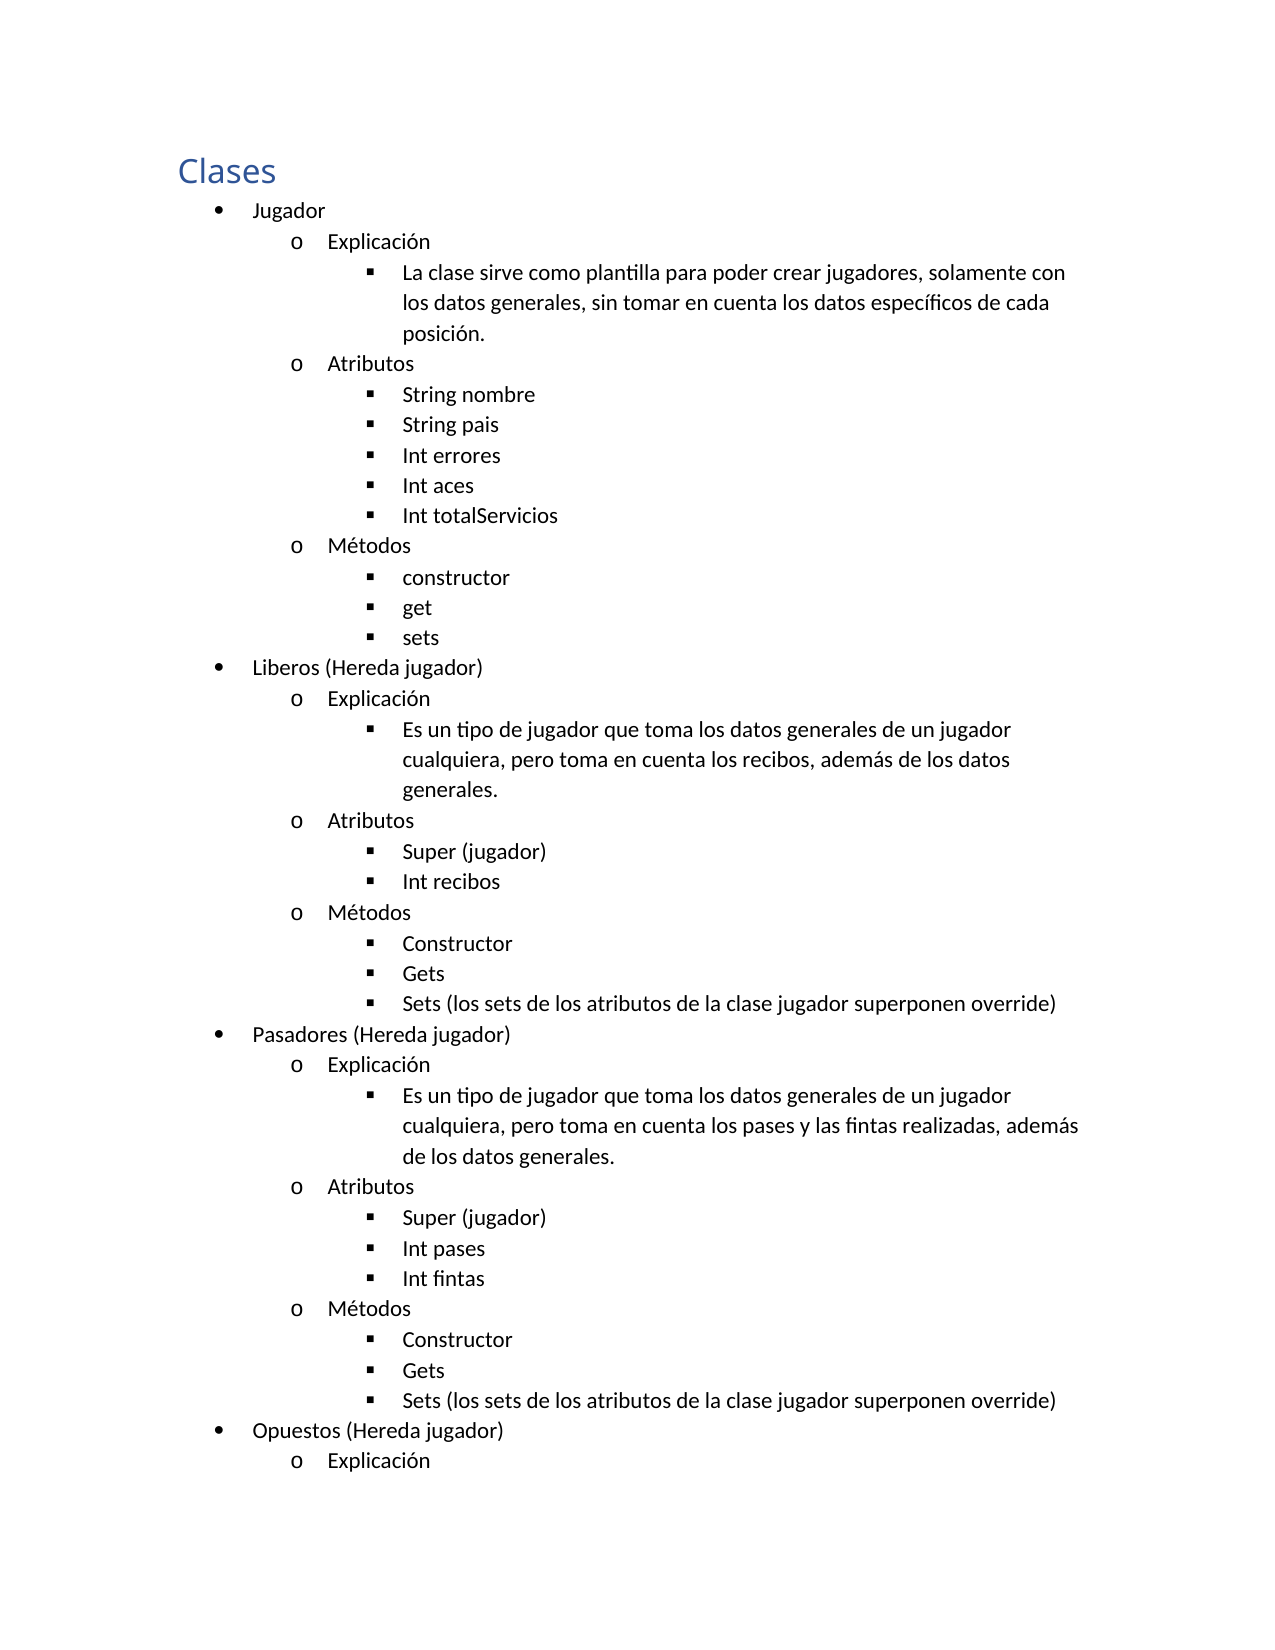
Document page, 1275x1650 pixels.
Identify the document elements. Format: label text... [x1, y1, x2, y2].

list Gets [365, 1356, 1098, 1384]
list Int aces [365, 471, 1098, 499]
list Explicación [290, 684, 1098, 713]
list Atributos [290, 1172, 1098, 1201]
list Constructor [365, 1326, 1098, 1353]
list Int errores [365, 441, 1098, 469]
list Int fintas [365, 1264, 1098, 1292]
list Int recibos [365, 867, 1098, 895]
list String pais [365, 411, 1098, 438]
list get [365, 593, 1098, 621]
list Atributos [290, 806, 1098, 835]
list Explicación [290, 1050, 1098, 1079]
list Super (jugador) [365, 837, 1098, 865]
list Constructor [365, 929, 1098, 957]
list Liberos (Hereda jugador) [215, 653, 1098, 681]
list Métodos [290, 898, 1098, 927]
list Opuestos (Hereda jugador) [215, 1416, 1098, 1444]
list String nombre [365, 380, 1098, 408]
list Jugador [215, 197, 1098, 224]
list constructor [365, 563, 1098, 591]
list Métodos [290, 531, 1098, 561]
list Super (jugador) [365, 1203, 1098, 1231]
list Es un tipo de jugador que toma los datos generales de un jugador cualquiera, pero toma en cuenta los recibos, además de los datos generales. [365, 715, 1098, 803]
list Métodos [290, 1294, 1098, 1323]
list Atributos [290, 349, 1098, 378]
list sets [365, 623, 1098, 651]
list Sets (los sets de los atributos de la clase jugador superponen override) [365, 1386, 1098, 1414]
list La clase sirve como plantilla para poder crear jugadores, solamente con los datos generales, sin tomar en cuenta los datos específicos de cada posición. [365, 258, 1098, 347]
list Int totalServicios [365, 501, 1098, 529]
subtitle Clases [177, 148, 1098, 193]
list Sets (los sets de los atributos de la clase jugador superponen override) [365, 989, 1098, 1017]
list Es un tipo de jugador que toma los datos generales de un jugador cualquiera, pero toma en cuenta los pases y las fintas realizadas, además de los datos generales. [365, 1081, 1098, 1170]
list Int pases [365, 1234, 1098, 1262]
list Pasadores (Hereda jugador) [215, 1020, 1098, 1048]
list Gets [365, 959, 1098, 987]
list Explicación [290, 227, 1098, 256]
list Explicación [290, 1446, 1098, 1476]
